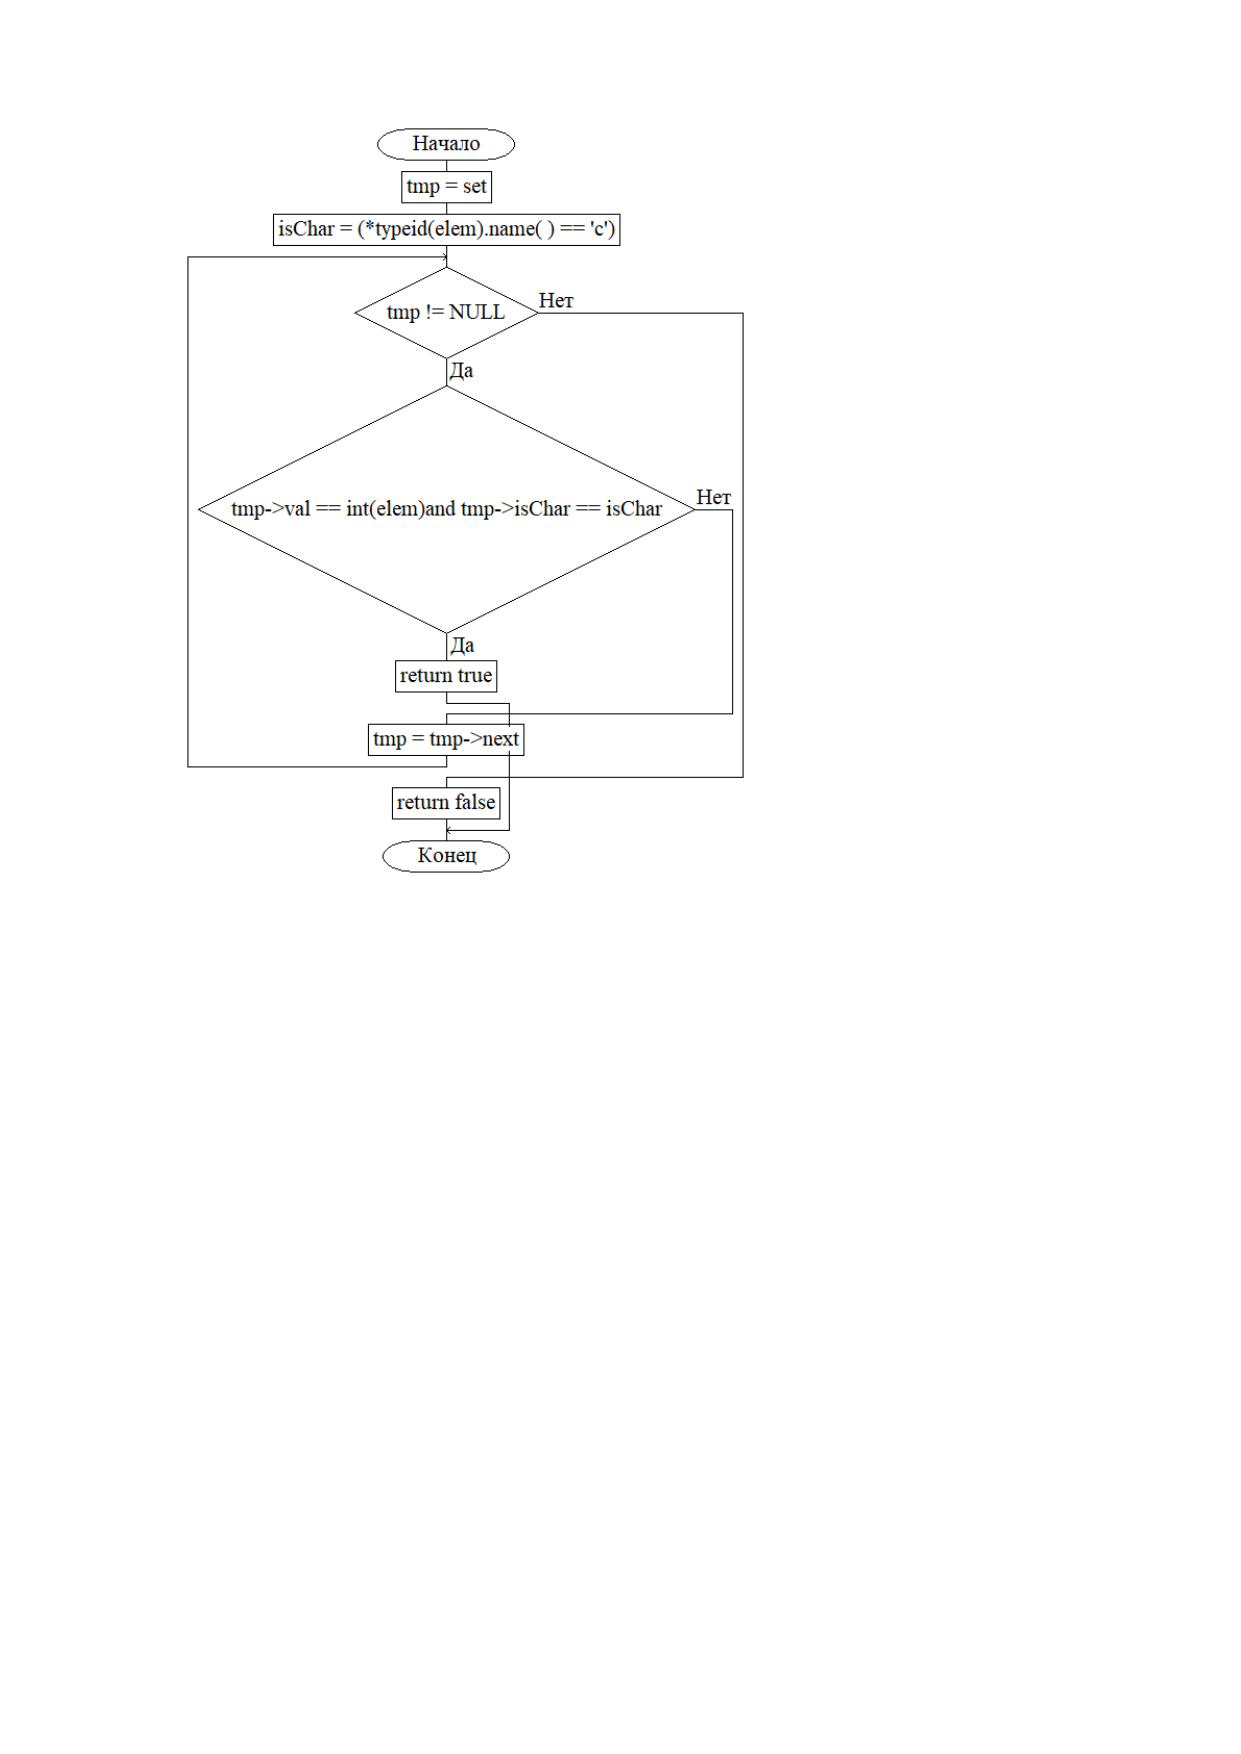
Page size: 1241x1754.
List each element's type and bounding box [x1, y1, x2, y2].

picture [177, 118, 753, 883]
